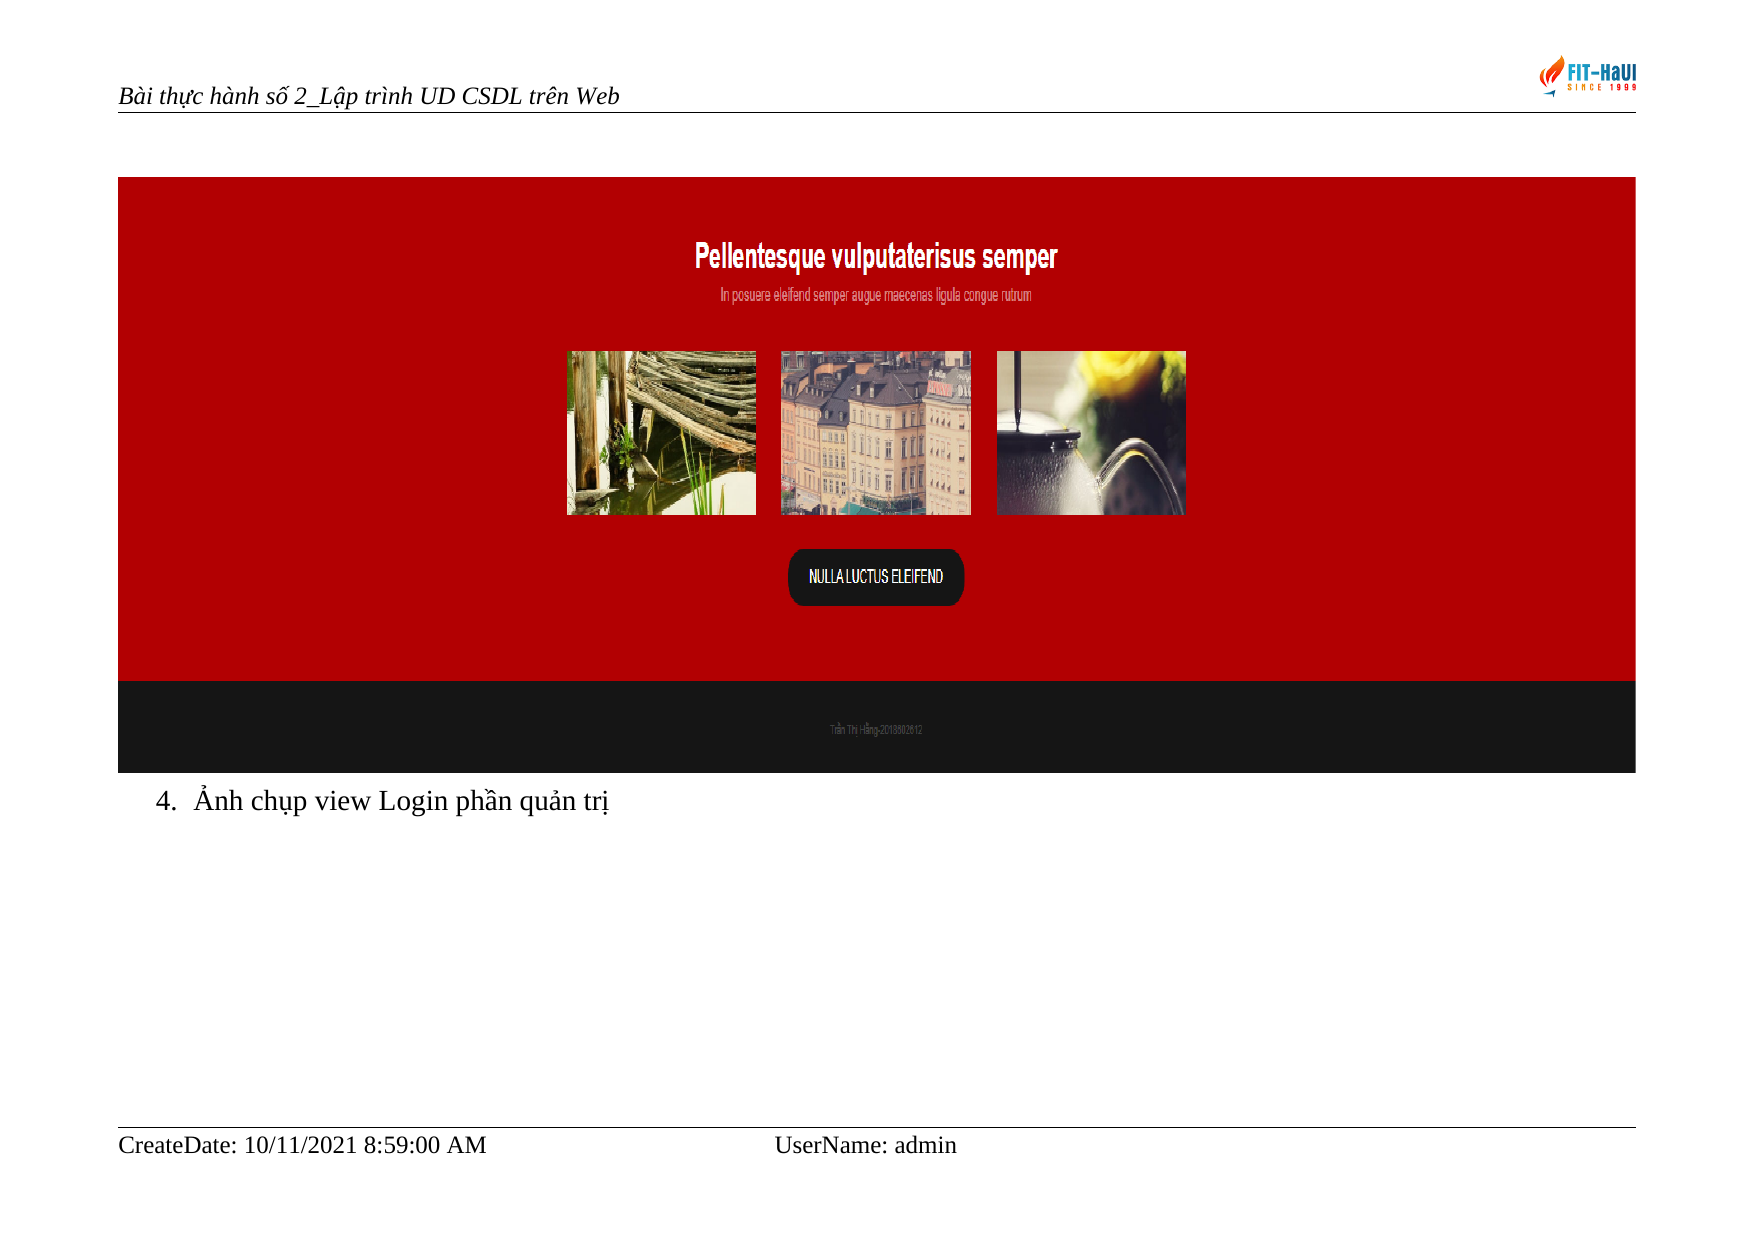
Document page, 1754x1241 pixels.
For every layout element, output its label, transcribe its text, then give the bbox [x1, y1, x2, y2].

list Ảnh chụp view Login phần quản trị [156, 783, 1636, 817]
picture [1539, 55, 1636, 98]
picture [118, 177, 1636, 773]
